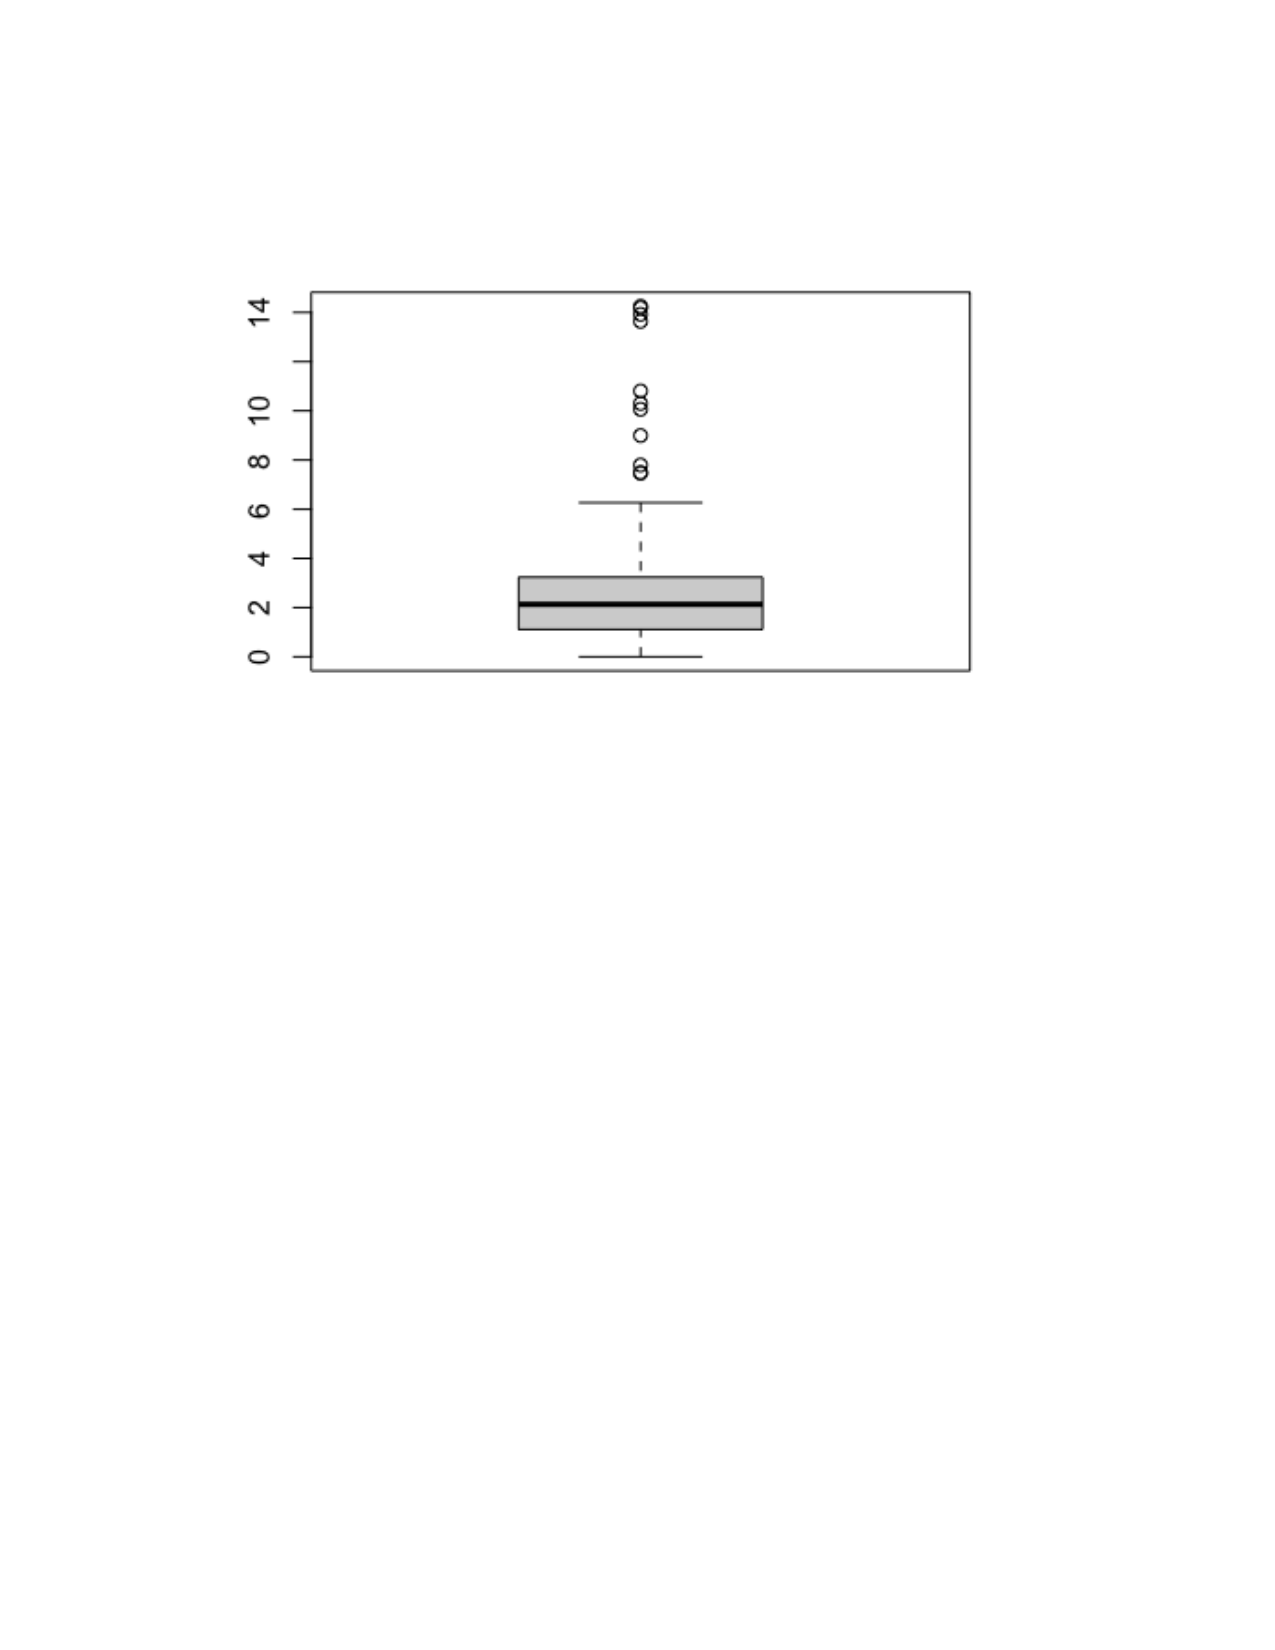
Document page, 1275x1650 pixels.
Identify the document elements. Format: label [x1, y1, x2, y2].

picture [168, 150, 1044, 850]
